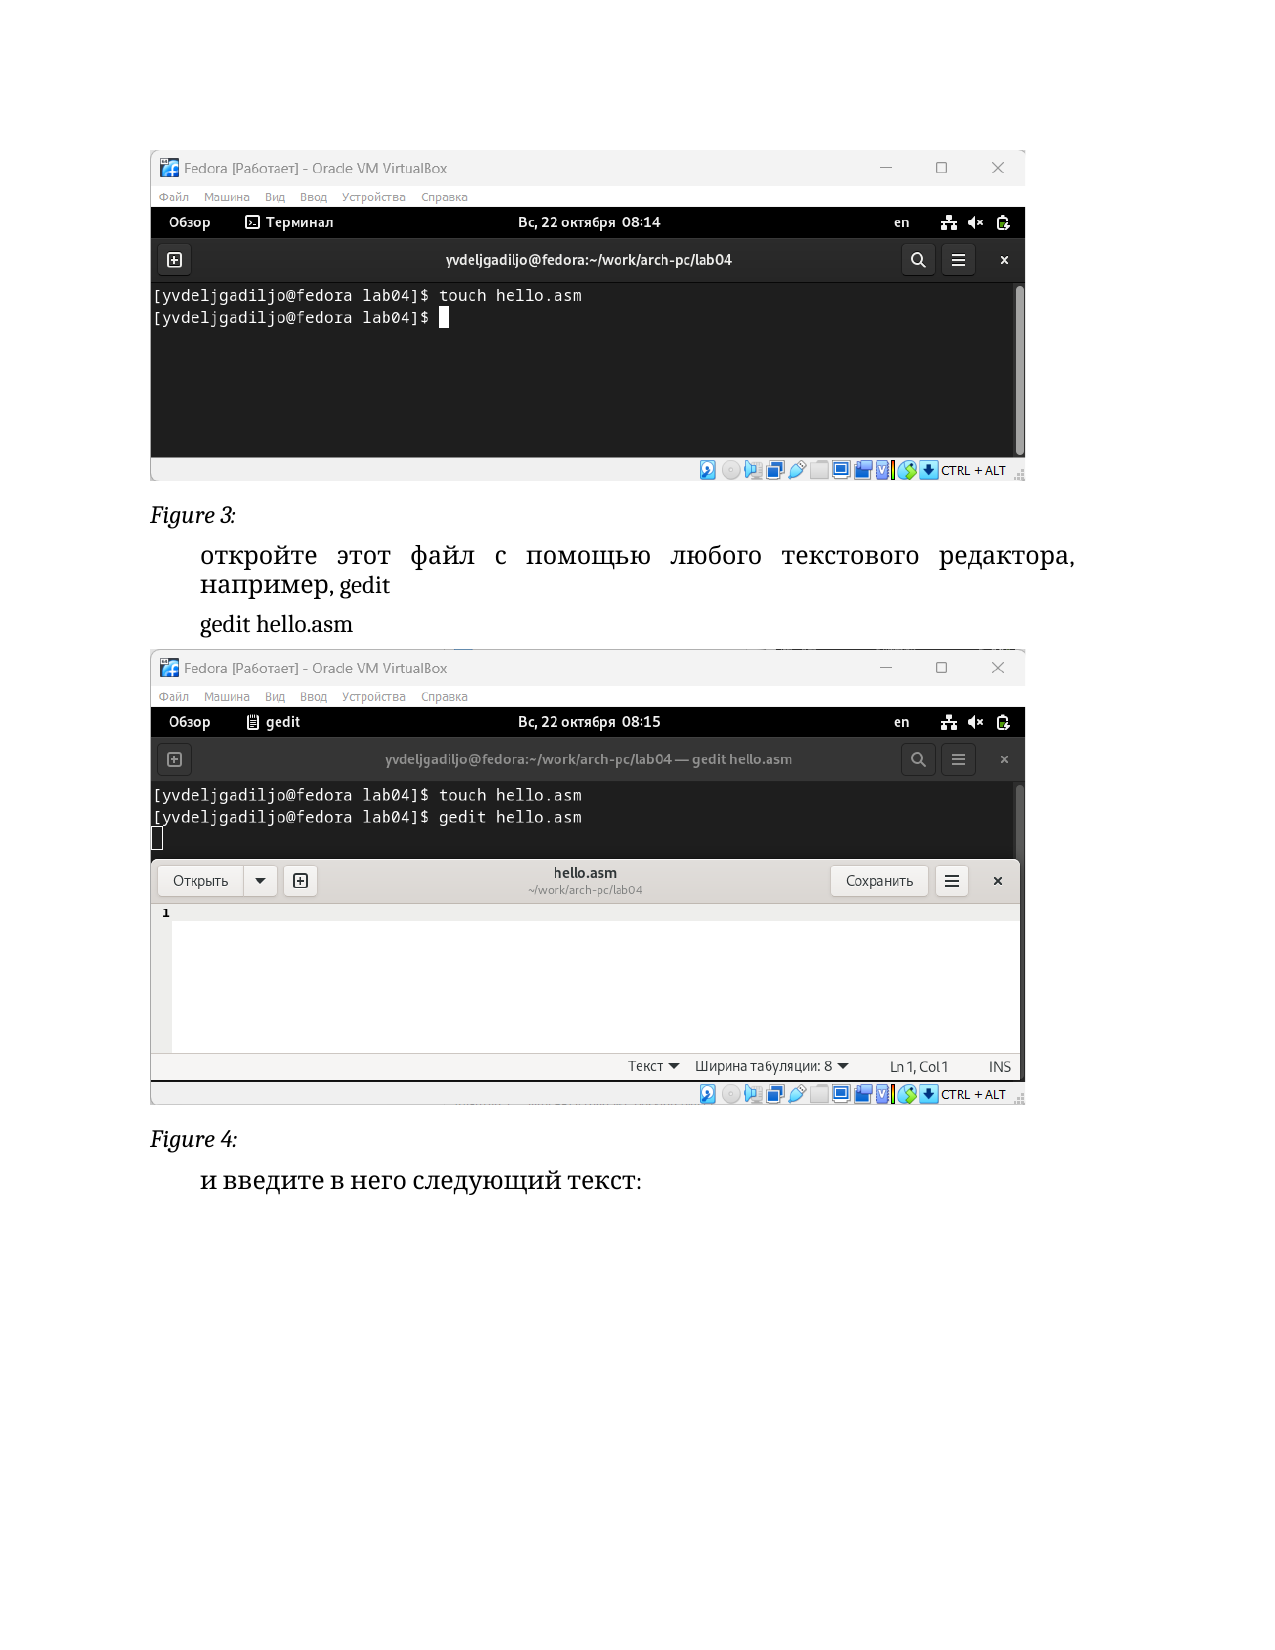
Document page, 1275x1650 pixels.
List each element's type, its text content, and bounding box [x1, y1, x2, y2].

text Figure 4: [150, 1125, 1125, 1154]
text откройте этот файл с помощью любого текстового редактора, например, gedit [200, 542, 1075, 600]
text Figure 3: [150, 501, 1125, 530]
text и введите в него следующий текст: [200, 1167, 1075, 1195]
picture [150, 649, 1025, 1105]
text gedit hello.asm [200, 610, 1075, 639]
picture [150, 150, 1025, 481]
